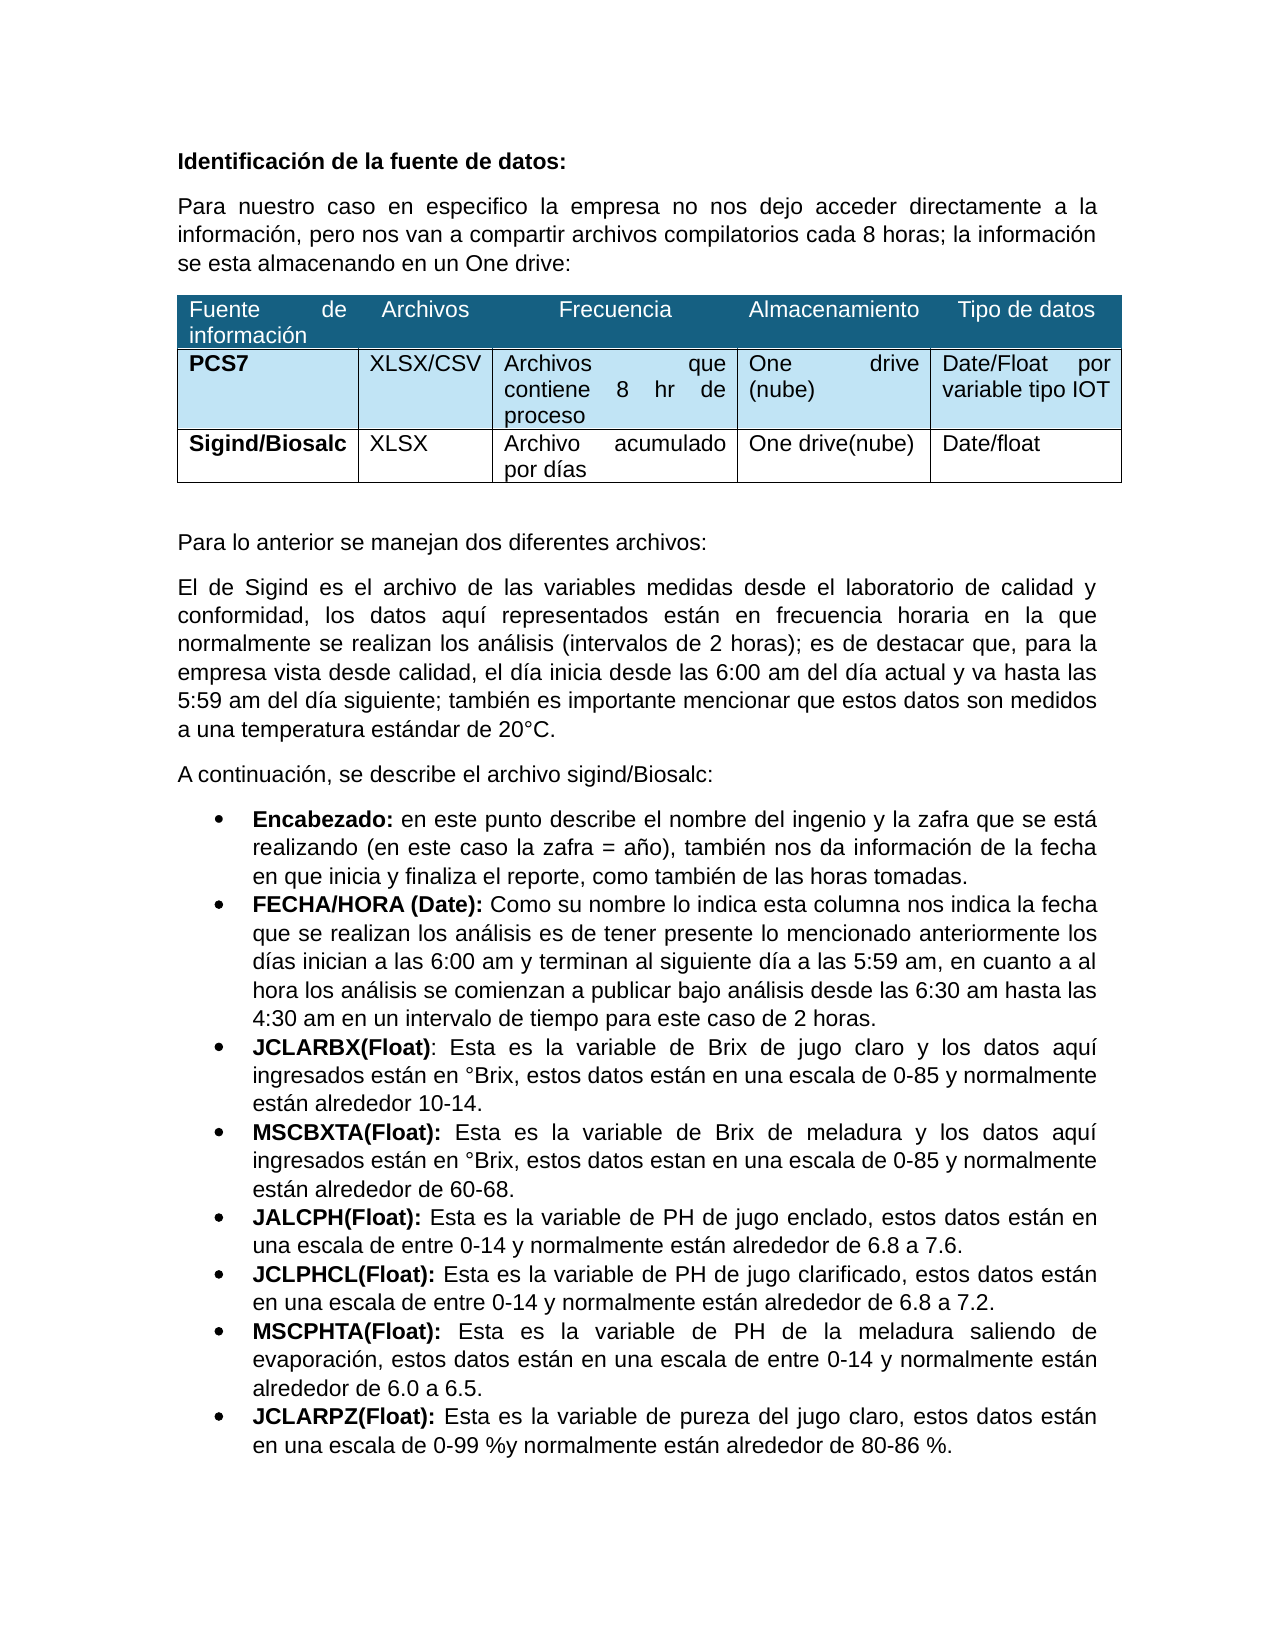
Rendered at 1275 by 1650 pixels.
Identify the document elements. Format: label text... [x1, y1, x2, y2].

table_cell XLSX/CSV [359, 350, 492, 428]
list FECHA/HORA (Date): Como su nombre lo indica esta columna nos indica la fecha que se realizan los análisis es de tener presente lo mencionado anteriormente los días inician a las 6:00 am y terminan al siguiente día a las 5:59 am, en cuanto a al hora los análisis se comienzan a publicar bajo análisis desde las 6:30 am hasta las 4:30 am en un intervalo de tiempo para este caso de 2 horas. [215, 891, 1098, 1031]
table_cell Date/float [931, 430, 1121, 482]
text Para lo anterior se manejan dos diferentes archivos: [177, 528, 1098, 555]
table_cell PCS7 [178, 350, 358, 428]
list JALCPH(Float): Esta es la variable de PH de jugo enclado, estos datos están en una escala de entre 0-14 y normalmente están alrededor de 6.8 a 7.6. [215, 1204, 1098, 1259]
table_header Frecuencia [493, 296, 737, 348]
text Identificación de la fuente de datos: [177, 148, 1098, 174]
table_cell Sigind/Biosalc [178, 430, 358, 482]
list JCLARBX(Float): Esta es la variable de Brix de jugo claro y los datos aquí ingresados están en °Brix, estos datos están en una escala de 0-85 y normalmente están alrededor 10-14. [215, 1033, 1098, 1117]
table_header Tipo de datos [931, 296, 1121, 348]
list MSCBXTA(Float): Esta es la variable de Brix de meladura y los datos aquí ingresados están en °Brix, estos datos estan en una escala de 0-85 y normalmente están alrededor de 60-68. [215, 1119, 1098, 1202]
list JCLPHCL(Float): Esta es la variable de PH de jugo clarificado, estos datos están en una escala de entre 0-14 y normalmente están alrededor de 6.8 a 7.2. [215, 1261, 1098, 1316]
table_cell Date/Float por variable tipo IOT [931, 350, 1121, 428]
table_cell One drive (nube) [738, 350, 930, 428]
list JCLARPZ(Float): Esta es la variable de pureza del jugo claro, estos datos están en una escala de 0-99 %y normalmente están alrededor de 80-86 %. [215, 1403, 1098, 1458]
table_header Archivos [359, 296, 492, 348]
list Encabezado: en este punto describe el nombre del ingenio y la zafra que se está realizando (en este caso la zafra = año), también nos da información de la fecha en que inicia y finaliza el reporte, como también de las horas tomadas. [215, 806, 1098, 889]
text El de Sigind es el archivo de las variables medidas desde el laboratorio de calidad y conformidad, los datos aquí representados están en frecuencia horaria en la que normalmente se realizan los análisis (intervalos de 2 horas); es de destacar que, para la empresa vista desde calidad, el día inicia desde las 6:00 am del día actual y va hasta las 5:59 am del día siguiente; también es importante mencionar que estos datos son medidos a una temperatura estándar de 20°C. [177, 573, 1098, 742]
table_cell Archivo acumulado por días [493, 430, 737, 482]
list MSCPHTA(Float): Esta es la variable de PH de la meladura saliendo de evaporación, estos datos están en una escala de entre 0-14 y normalmente están alrededor de 6.0 a 6.5. [215, 1318, 1098, 1401]
text Para nuestro caso en especifico la empresa no nos dejo acceder directamente a la información, pero nos van a compartir archivos compilatorios cada 8 horas; la información se esta almacenando en un One drive: [177, 193, 1098, 276]
table_cell One drive(nube) [738, 430, 930, 482]
table_cell Archivos que contiene 8 hr de proceso [493, 350, 737, 428]
text A continuación, se describe el archivo sigind/Biosalc: [177, 761, 1098, 787]
table_cell XLSX [359, 430, 492, 482]
table_header Fuente de información [178, 296, 358, 348]
table_header Almacenamiento [738, 296, 930, 348]
